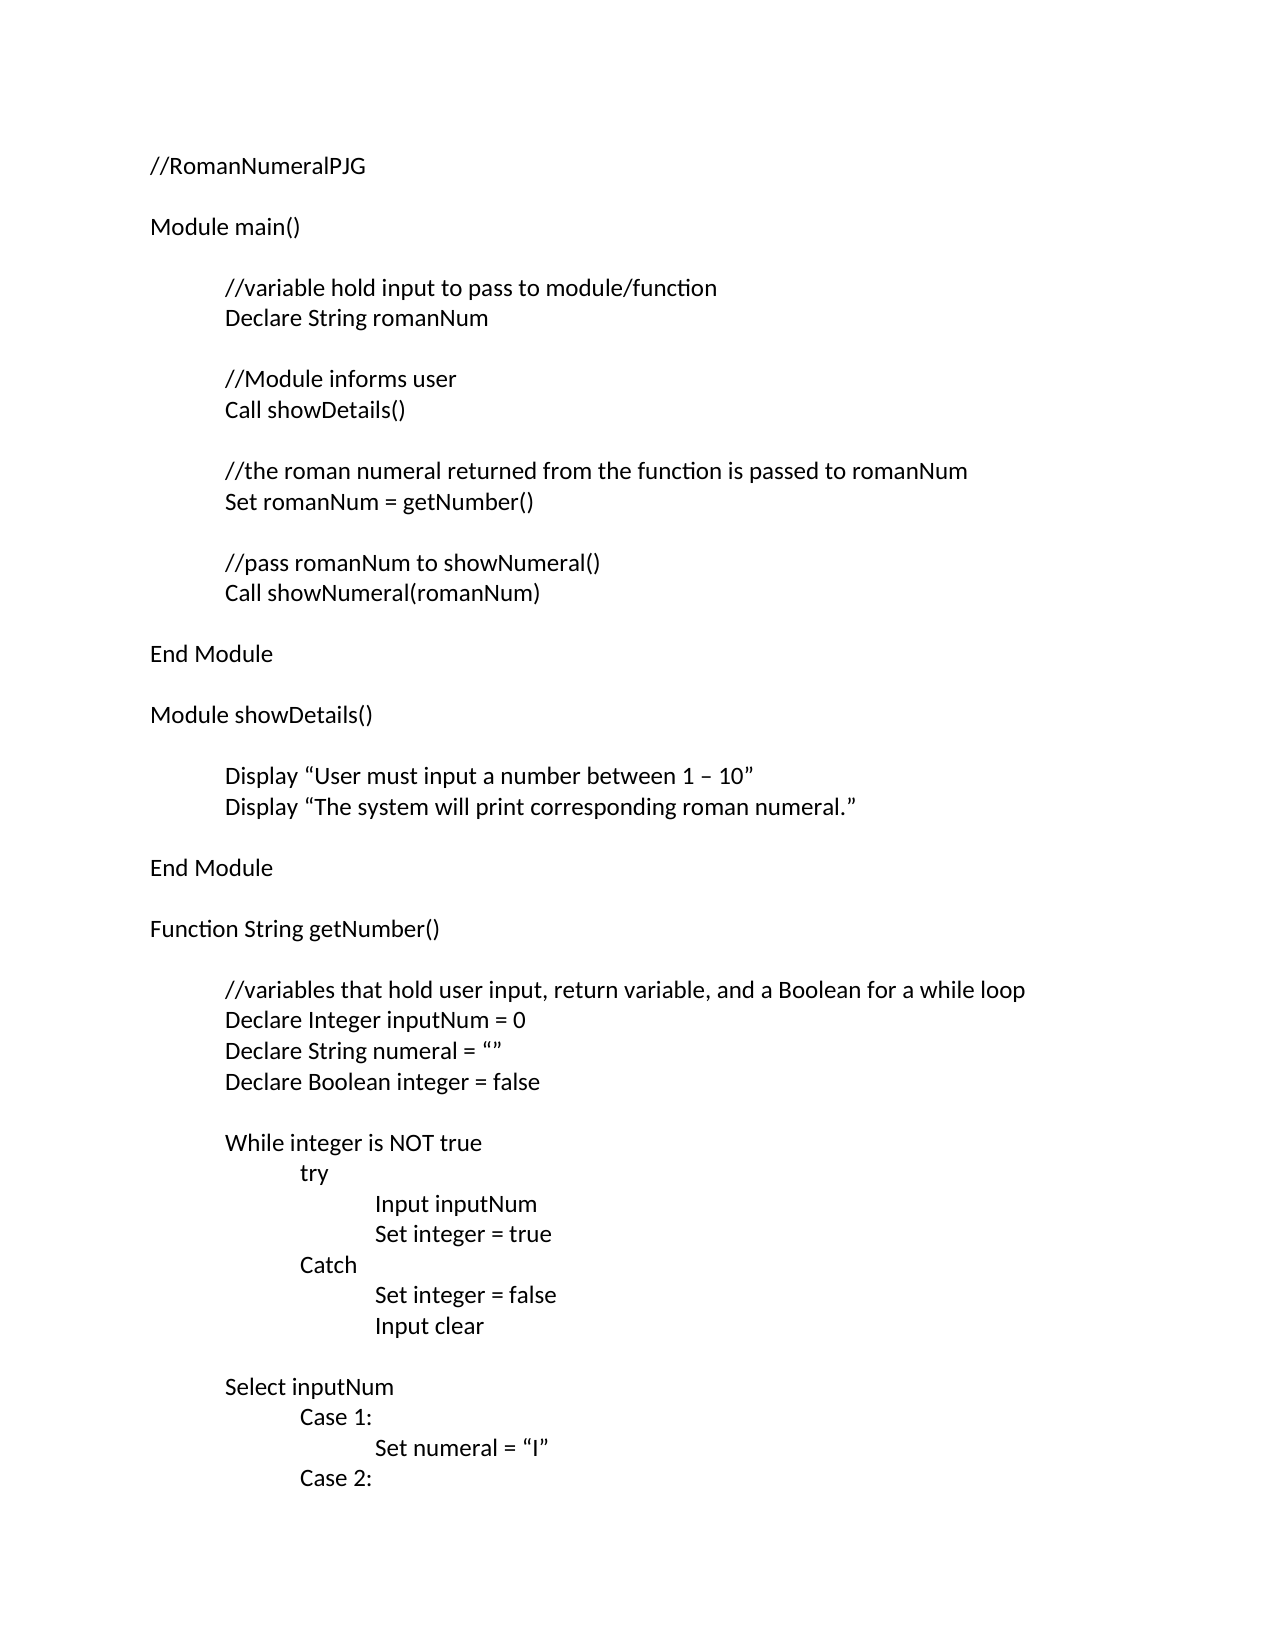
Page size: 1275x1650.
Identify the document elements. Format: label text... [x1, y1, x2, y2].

text //RomanNumeralPJG [150, 150, 1125, 181]
text Case 1: [150, 1401, 1125, 1432]
text //Module informs user [150, 364, 1125, 394]
text Module main() [150, 211, 1125, 242]
text Declare String romanNum [150, 303, 1125, 333]
text Set integer = false [150, 1279, 1125, 1310]
text try [150, 1157, 1125, 1188]
text End Module [150, 852, 1125, 882]
text Set integer = true [150, 1218, 1125, 1249]
text Display “The system will print corresponding roman numeral.” [150, 791, 1125, 821]
text Call showNumeral(romanNum) [150, 577, 1125, 608]
text //pass romanNum to showNumeral() [150, 547, 1125, 577]
text Display “User must input a number between 1 – 10” [150, 760, 1125, 791]
text //the roman numeral returned from the function is passed to romanNum [150, 455, 1125, 486]
text Set romanNum = getNumber() [150, 486, 1125, 516]
text Declare Boolean integer = false [150, 1066, 1125, 1096]
text While integer is NOT true [150, 1127, 1125, 1157]
text Module showDetails() [150, 699, 1125, 730]
text Case 2: [150, 1462, 1125, 1493]
text //variable hold input to pass to module/function [150, 272, 1125, 303]
text Call showDetails() [150, 394, 1125, 425]
text Input clear [150, 1310, 1125, 1340]
text Input inputNum [150, 1188, 1125, 1218]
text Declare Integer inputNum = 0 [150, 1004, 1125, 1035]
text Catch [150, 1249, 1125, 1279]
text Select inputNum [150, 1371, 1125, 1401]
text //variables that hold user input, return variable, and a Boolean for a while loop [150, 974, 1125, 1004]
text Function String getNumber() [150, 913, 1125, 943]
text End Module [150, 638, 1125, 669]
text Declare String numeral = “” [150, 1035, 1125, 1066]
text Set numeral = “I” [150, 1432, 1125, 1462]
